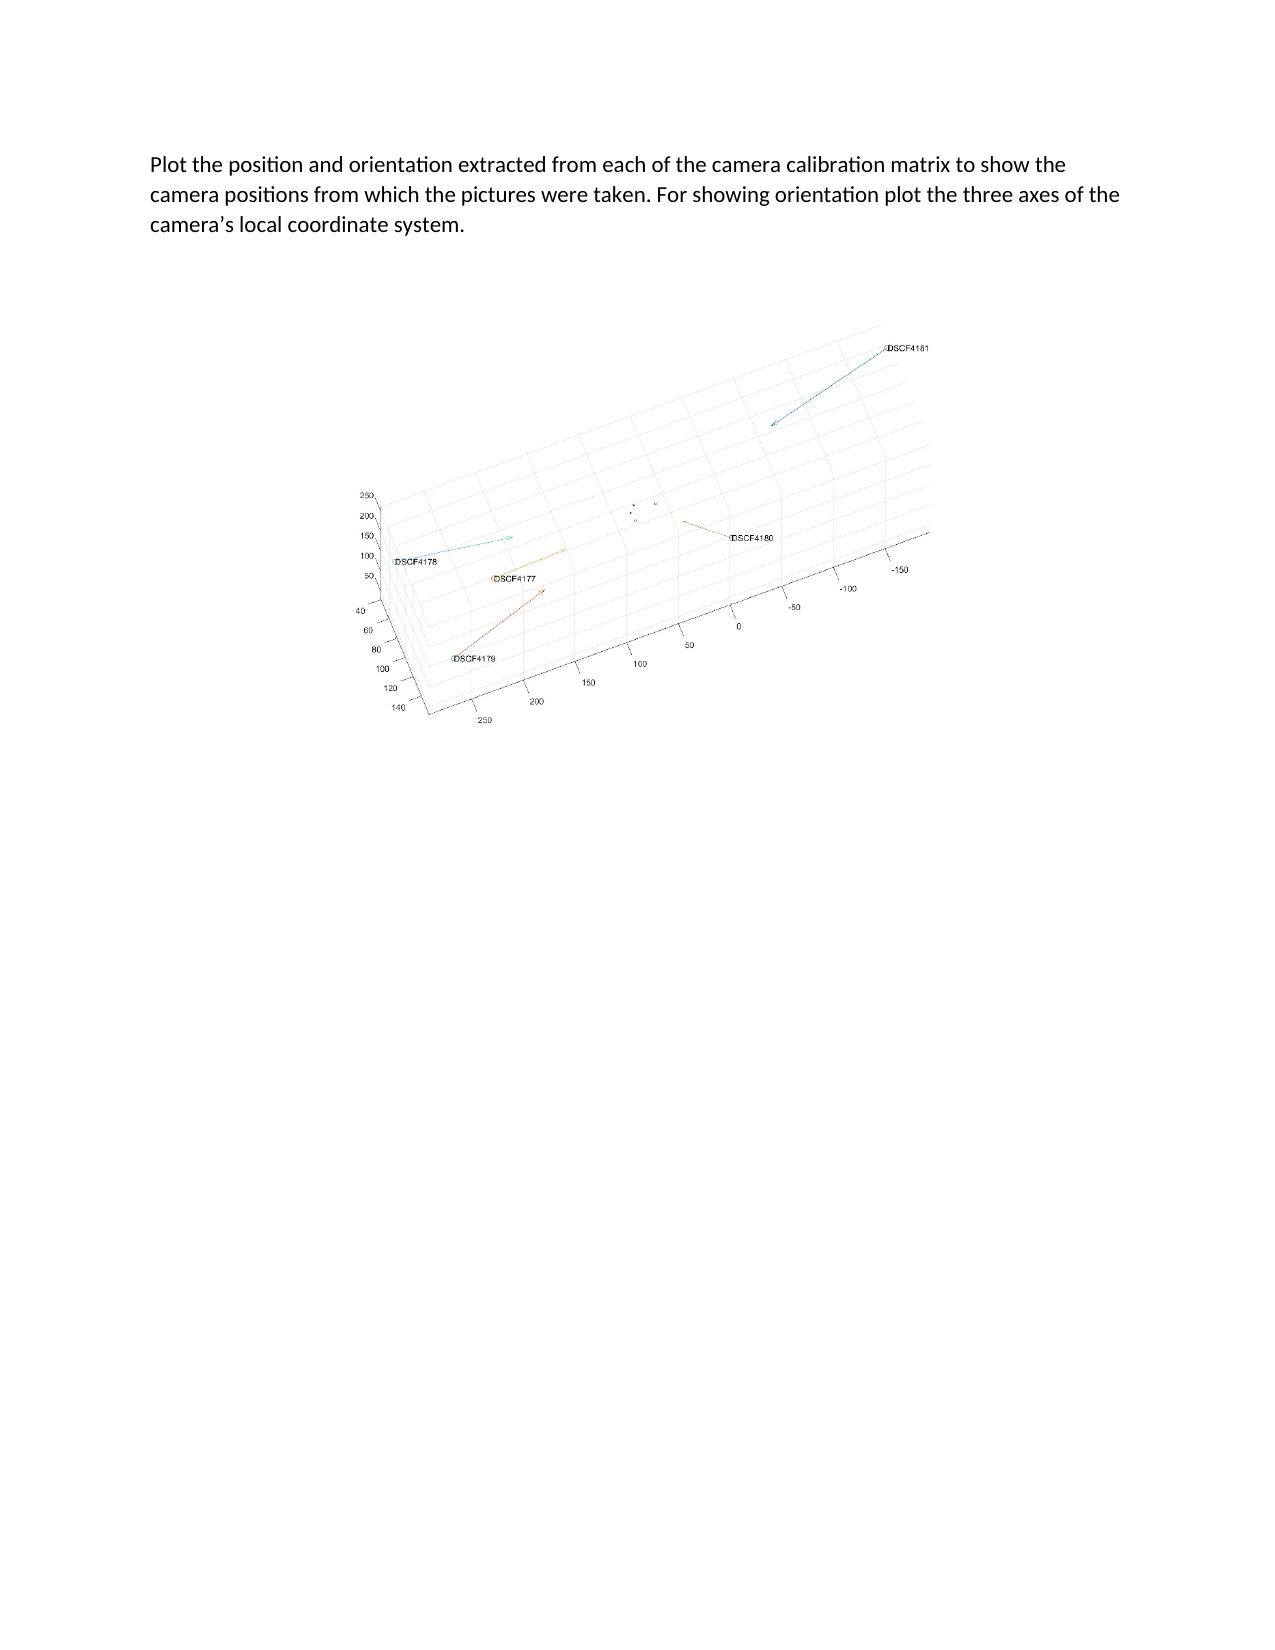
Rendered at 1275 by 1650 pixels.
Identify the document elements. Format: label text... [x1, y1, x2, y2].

text Plot the position and orientation extracted from each of the camera calibration matrix to show the camera positions from which the pictures were taken. For showing orientation plot the three axes of the camera’s local coordinate system. [150, 150, 1125, 269]
picture [150, 287, 1125, 767]
